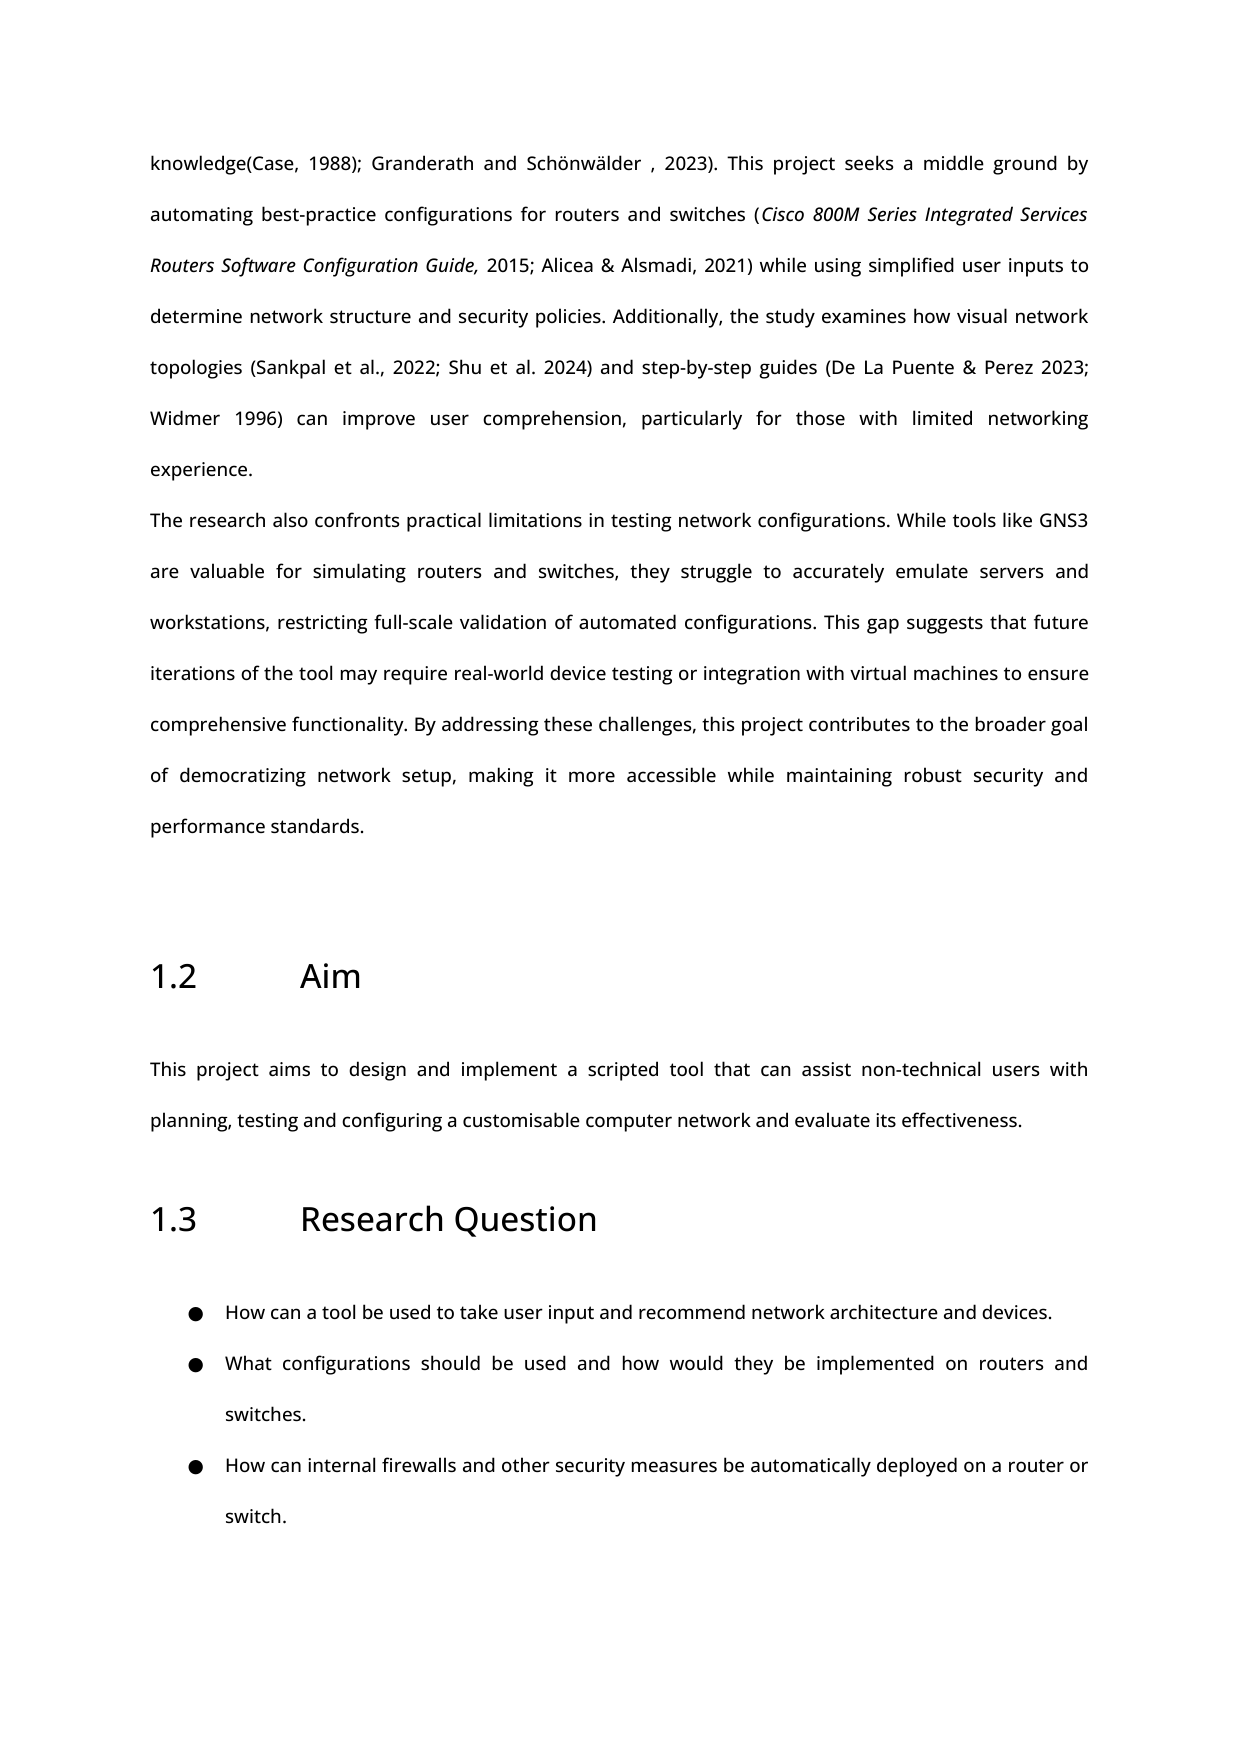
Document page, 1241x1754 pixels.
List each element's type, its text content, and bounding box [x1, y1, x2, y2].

text This project aims to design and implement a scripted tool that can assist non-technical users with planning, testing and configuring a customisable computer network and evaluate its effectiveness. [150, 1056, 1090, 1133]
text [150, 150, 1090, 482]
list What configurations should be used and how would they be implemented on routers and switches. [187, 1350, 1090, 1427]
list How can internal firewalls and other security measures be automatically deployed on a router or switch. [187, 1452, 1090, 1529]
subtitle 1.2 Aim [150, 953, 1090, 998]
subtitle 1.3 Research Question [150, 1196, 1090, 1241]
text The research also confronts practical limitations in testing network configurations. While tools like GNS3 are valuable for simulating routers and switches, they struggle to accurately emulate servers and workstations, restricting full-scale validation of automated configurations. This gap suggests that future iterations of the tool may require real-world device testing or integration with virtual machines to ensure comprehensive functionality. By addressing these challenges, this project contributes to the broader goal of democratizing network setup, making it more accessible while maintaining robust security and performance standards. [150, 507, 1090, 839]
list How can a tool be used to take user input and recommend network architecture and devices. [187, 1299, 1090, 1325]
